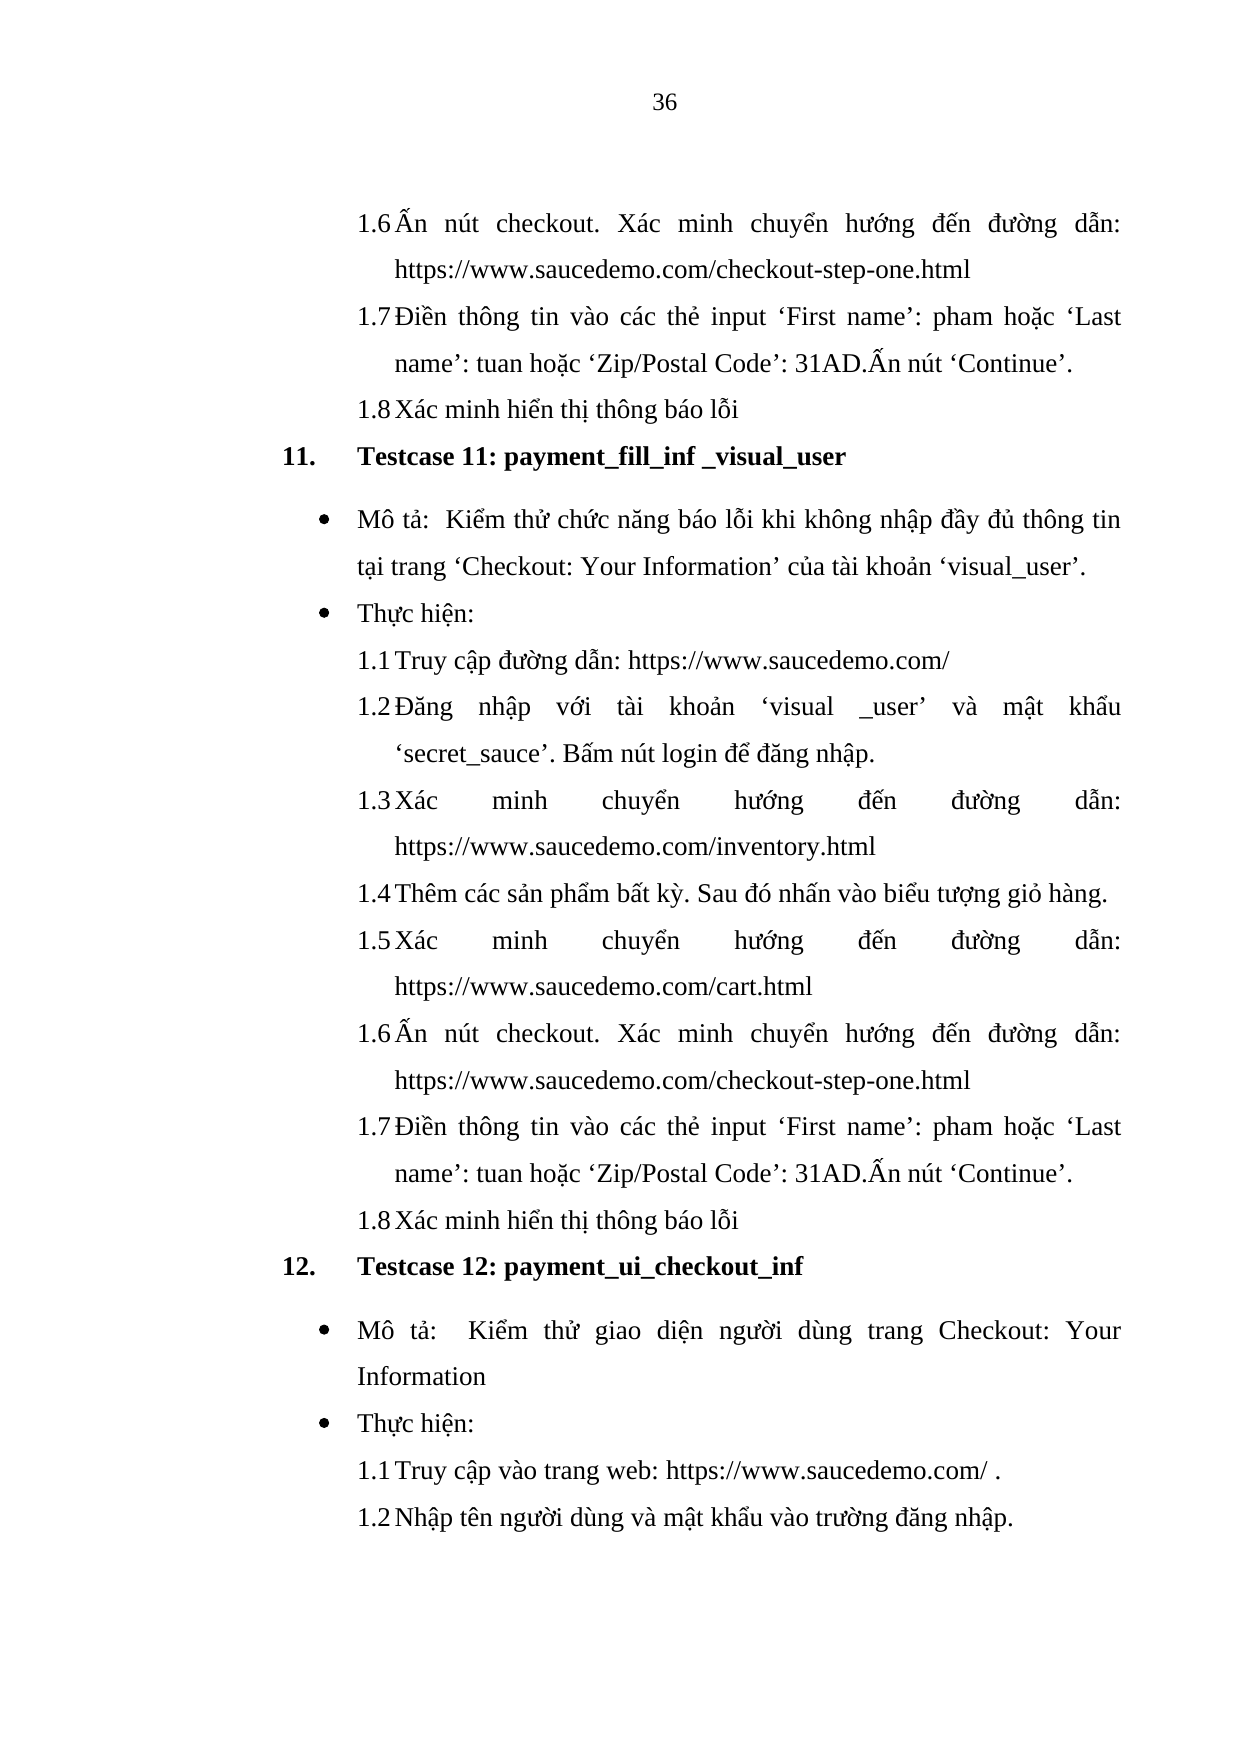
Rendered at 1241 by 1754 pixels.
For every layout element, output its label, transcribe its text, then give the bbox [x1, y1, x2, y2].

list Ấn nút checkout. Xác minh chuyển hướng đến đường dẫn: https://www.saucedemo.com/checkout-step-one.html [357, 207, 1122, 284]
list Thêm các sản phẩm bất kỳ. Sau đó nhấn vào biểu tượng giỏ hàng. [357, 877, 1122, 908]
list Thực hiện: [319, 1407, 1122, 1438]
list Xác minh hiển thị thông báo lỗi [357, 1204, 1122, 1235]
list Điền thông tin vào các thẻ input ‘First name’: pham hoặc ‘Last name’: tuan hoặc ‘Zip/Postal Code’: 31AD.Ấn nút ‘Continue’. [357, 300, 1122, 378]
list Truy cập đường dẫn: https://www.saucedemo.com/ [357, 644, 1122, 675]
list Xác minh chuyển hướng đến đường dẫn: https://www.saucedemo.com/cart.html [357, 924, 1122, 1002]
list Đăng nhập với tài khoản ‘visual _user’ và mật khẩu ‘secret_sauce’. Bấm nút login để đăng nhập. [357, 690, 1122, 768]
list Xác minh hiển thị thông báo lỗi [357, 393, 1122, 424]
list Nhập tên người dùng và mật khẩu vào trường đăng nhập. [357, 1501, 1122, 1532]
list Ấn nút checkout. Xác minh chuyển hướng đến đường dẫn: https://www.saucedemo.com/checkout-step-one.html [357, 1017, 1122, 1095]
list Testcase 11: payment_fill_inf _visual_user [282, 440, 1122, 471]
list Mô tả: Kiểm thử giao diện người dùng trang Checkout: Your Information [319, 1314, 1122, 1392]
list Thực hiện: [319, 597, 1122, 628]
list Mô tả: Kiểm thử chức năng báo lỗi khi không nhập đầy đủ thông tin tại trang ‘Checkout: Your Information’ của tài khoản ‘visual_user’. [319, 503, 1122, 581]
list Điền thông tin vào các thẻ input ‘First name’: pham hoặc ‘Last name’: tuan hoặc ‘Zip/Postal Code’: 31AD.Ấn nút ‘Continue’. [357, 1110, 1122, 1188]
list Truy cập vào trang web: https://www.saucedemo.com/ . [357, 1454, 1122, 1485]
list Xác minh chuyển hướng đến đường dẫn: https://www.saucedemo.com/inventory.html [357, 784, 1122, 862]
list Testcase 12: payment_ui_checkout_inf [282, 1250, 1122, 1282]
